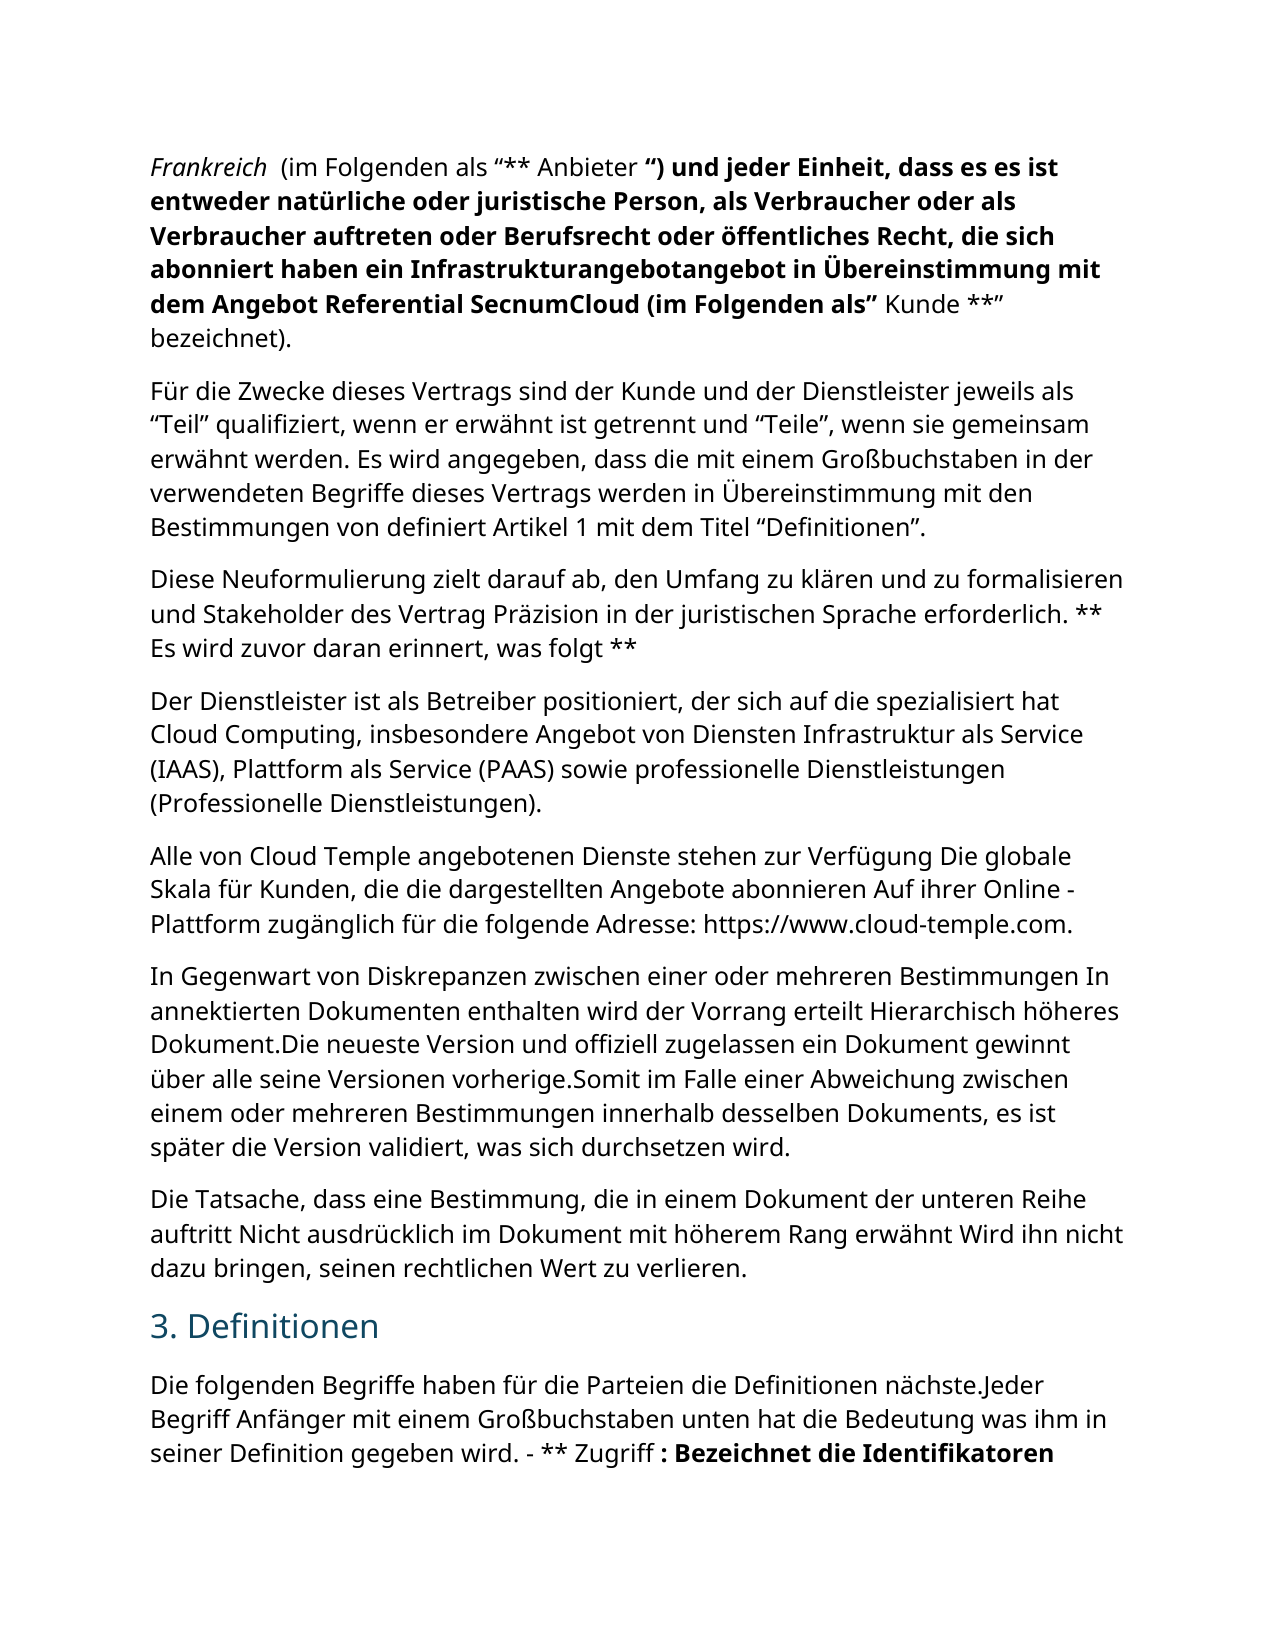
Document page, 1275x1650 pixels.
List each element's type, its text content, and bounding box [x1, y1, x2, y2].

text Alle von Cloud Temple angebotenen Dienste stehen zur Verfügung Die globale Skala für Kunden, die die dargestellten Angebote abonnieren Auf ihrer Online -Plattform zugänglich für die folgende Adresse: https://www.cloud-temple.com. [150, 838, 1125, 940]
text Der Dienstleister ist als Betreiber positioniert, der sich auf die spezialisiert hat Cloud Computing, insbesondere Angebot von Diensten Infrastruktur als Service (IAAS), Plattform als Service (PAAS) sowie professionelle Dienstleistungen (Professionelle Dienstleistungen). [150, 683, 1125, 819]
text In Gegenwart von Diskrepanzen zwischen einer oder mehreren Bestimmungen In annektierten Dokumenten enthalten wird der Vorrang erteilt Hierarchisch höheres Dokument.Die neueste Version und offiziell zugelassen ein Dokument gewinnt über alle seine Versionen vorherige.Somit im Falle einer Abweichung zwischen einem oder mehreren Bestimmungen innerhalb desselben Dokuments, es ist später die Version validiert, was sich durchsetzen wird. [150, 959, 1125, 1163]
text Für die Zwecke dieses Vertrags sind der Kunde und der Dienstleister jeweils als “Teil” qualifiziert, wenn er erwähnt ist getrennt und “Teile”, wenn sie gemeinsam erwähnt werden. Es wird angegeben, dass die mit einem Großbuchstaben in der verwendeten Begriffe dieses Vertrags werden in Übereinstimmung mit den Bestimmungen von definiert Artikel 1 mit dem Titel “Definitionen”. [150, 373, 1125, 543]
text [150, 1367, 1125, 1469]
text Die Tatsache, dass eine Bestimmung, die in einem Dokument der unteren Reihe auftritt Nicht ausdrücklich im Dokument mit höherem Rang erwähnt Wird ihn nicht dazu bringen, seinen rechtlichen Wert zu verlieren. [150, 1182, 1125, 1284]
subtitle 3. Definitionen [150, 1303, 1125, 1348]
text Diese Neuformulierung zielt darauf ab, den Umfang zu klären und zu formalisieren und Stakeholder des Vertrag Präzision in der juristischen Sprache erforderlich. ** Es wird zuvor daran erinnert, was folgt ** [150, 562, 1125, 664]
